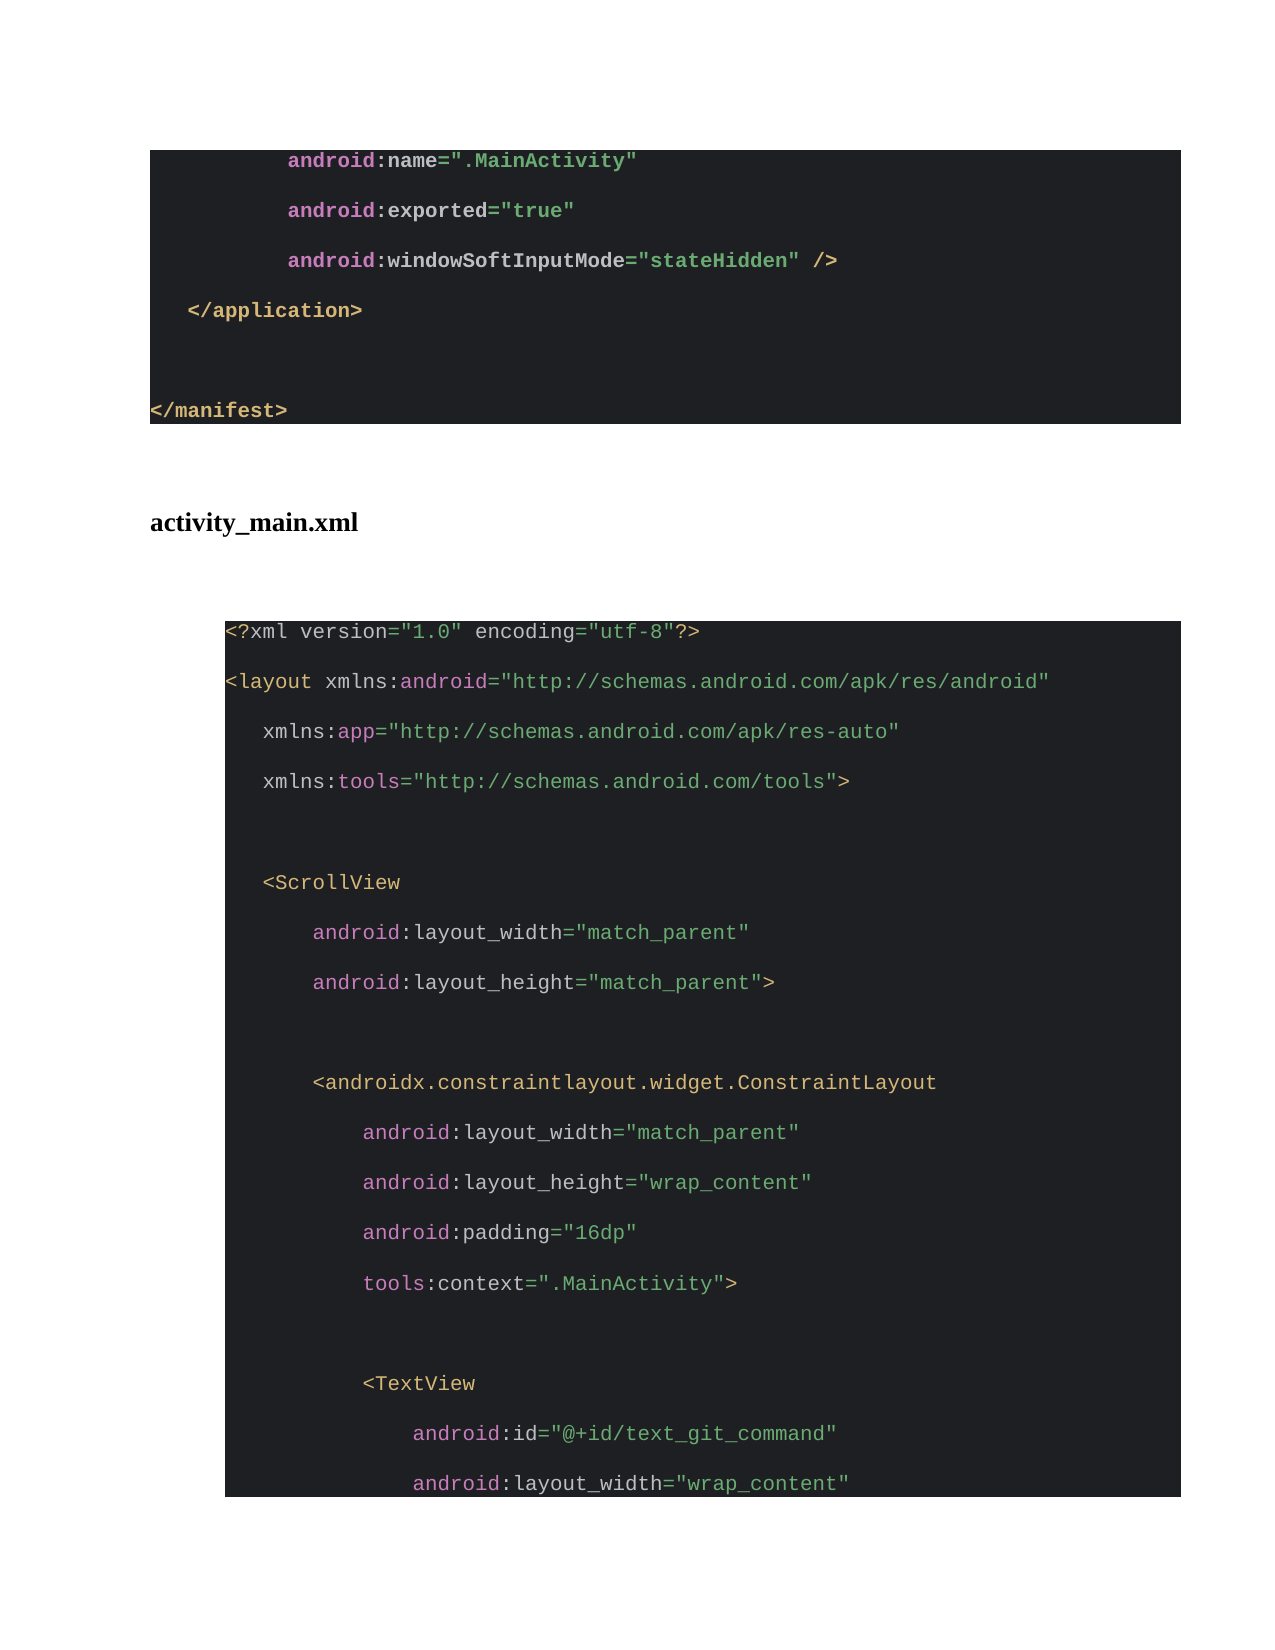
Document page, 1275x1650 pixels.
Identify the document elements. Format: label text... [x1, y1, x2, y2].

text tools:context=".MainActivity"> [225, 1272, 1181, 1296]
text android:layout_width="wrap_content" [225, 1473, 1181, 1497]
text android:layout_width="match_parent" [225, 922, 1181, 945]
text android:windowSoftInputMode="stateHidden" /> [150, 250, 1181, 274]
text </application> [150, 300, 1181, 324]
text android:id="@+id/text_git_command" [225, 1423, 1181, 1446]
text xmlns:tools="http://schemas.android.com/tools"> [225, 771, 1181, 795]
text android:layout_width="match_parent" [225, 1122, 1181, 1146]
text <ScrollView [225, 872, 1181, 895]
text android:name=".MainActivity" [150, 150, 1181, 174]
text android:layout_height="wrap_content" [225, 1172, 1181, 1196]
text android:padding="16dp" [225, 1222, 1181, 1246]
text <?xml version="1.0" encoding="utf-8"?> [225, 621, 1181, 645]
text <layout xmlns:android="http://schemas.android.com/apk/res/android" [225, 671, 1181, 695]
text activity_main.xml [150, 506, 1181, 537]
text </manifest> [150, 401, 1181, 424]
text xmlns:app="http://schemas.android.com/apk/res-auto" [225, 721, 1181, 745]
text android:exported="true" [150, 200, 1181, 224]
text android:layout_height="match_parent"> [225, 972, 1181, 996]
text <TextView [225, 1373, 1181, 1396]
text <androidx.constraintlayout.widget.ConstraintLayout [225, 1072, 1181, 1096]
